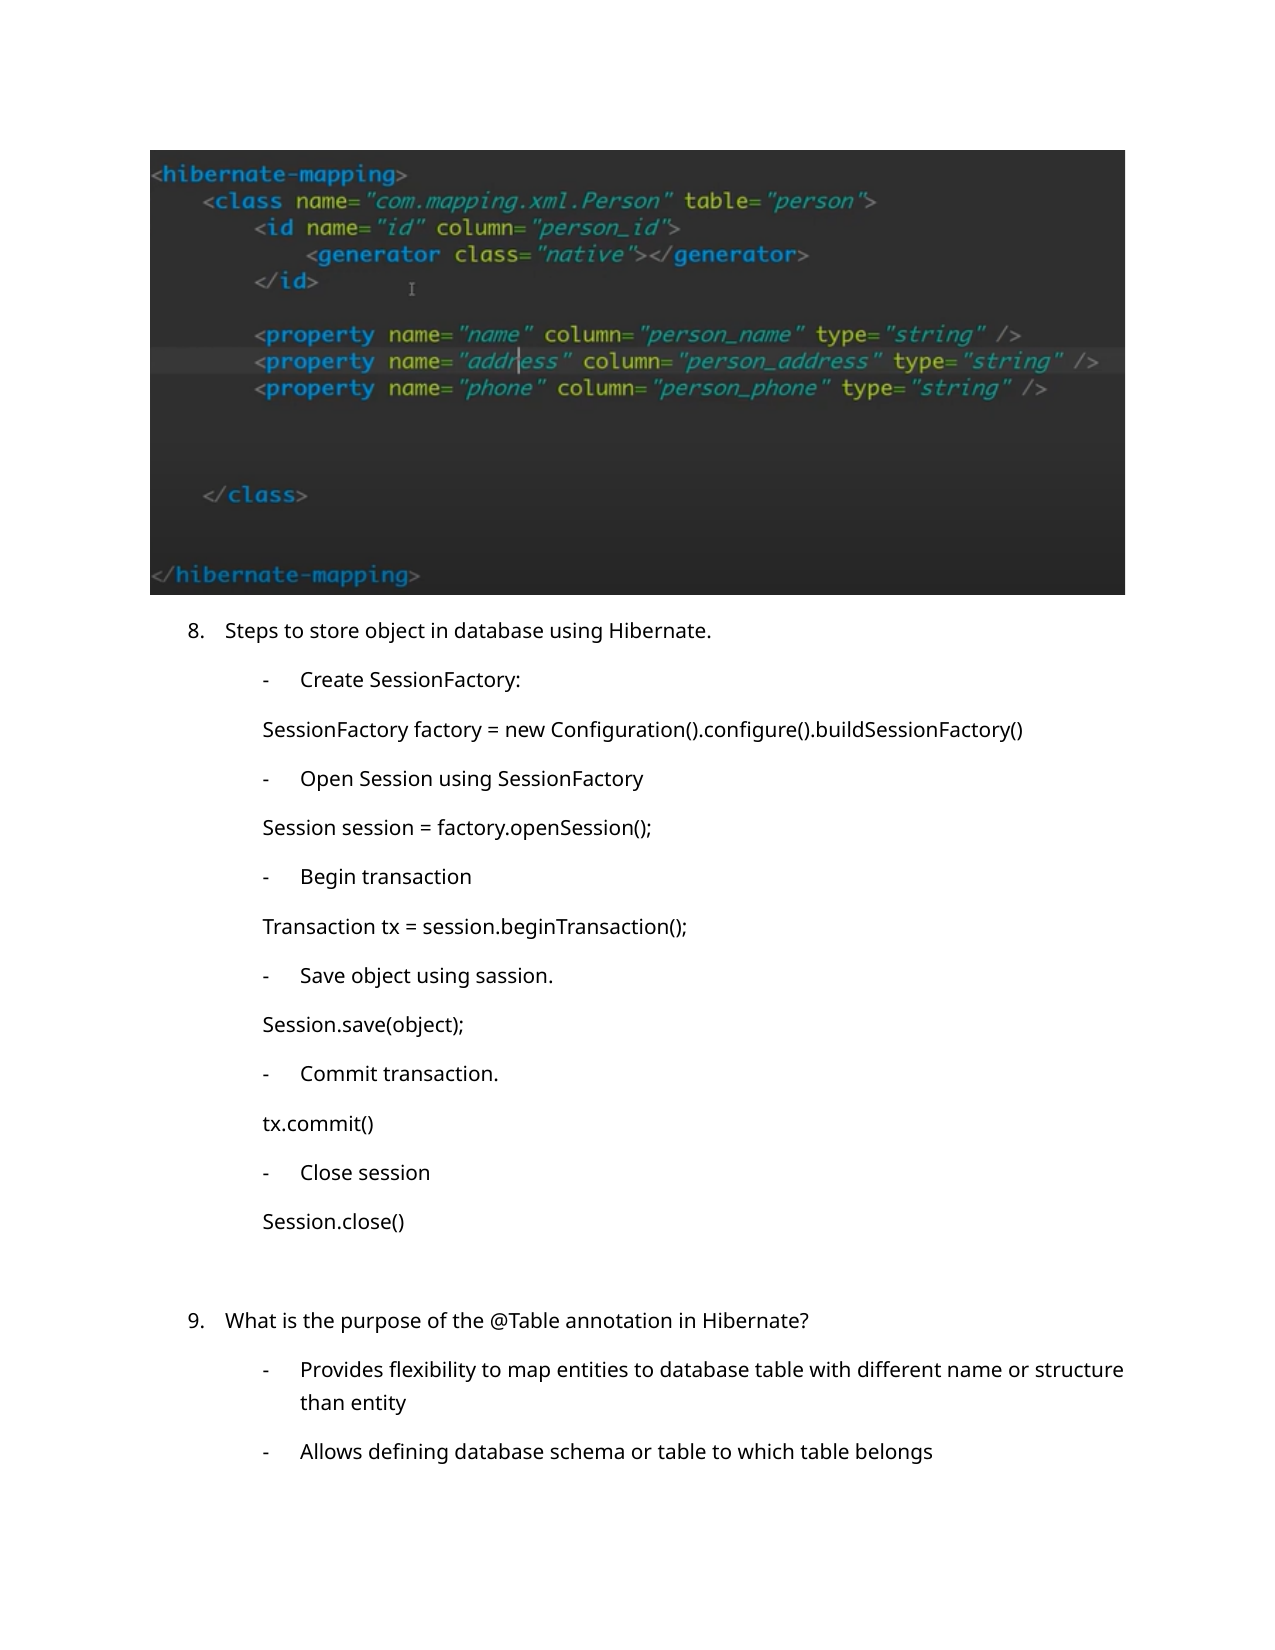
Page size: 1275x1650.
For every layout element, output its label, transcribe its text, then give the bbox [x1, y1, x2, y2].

list Provides flexibility to map entities to database table with different name or structure than entity [262, 1355, 1125, 1416]
list Close session [262, 1158, 1125, 1187]
list What is the purpose of the @Table annotation in Hibernate? [187, 1306, 1125, 1334]
list Open Session using SessionFactory [262, 764, 1125, 792]
text Session.save(object); [262, 1010, 1125, 1039]
list Create SessionFactory: [262, 665, 1125, 694]
picture [150, 150, 1125, 595]
list Steps to store object in database using Hibernate. [187, 616, 1125, 644]
text SessionFactory factory = new Configuration().configure().buildSessionFactory() [262, 715, 1125, 743]
text Session session = factory.openSession(); [262, 813, 1125, 842]
list Save object using sassion. [262, 961, 1125, 989]
text tx.commit() [262, 1109, 1125, 1137]
list Allows defining database schema or table to which table belongs [262, 1437, 1125, 1466]
text Session.close() [262, 1207, 1125, 1236]
list Commit transaction. [262, 1059, 1125, 1088]
text Transaction tx = session.beginTransaction(); [262, 912, 1125, 940]
list Begin transaction [262, 862, 1125, 891]
